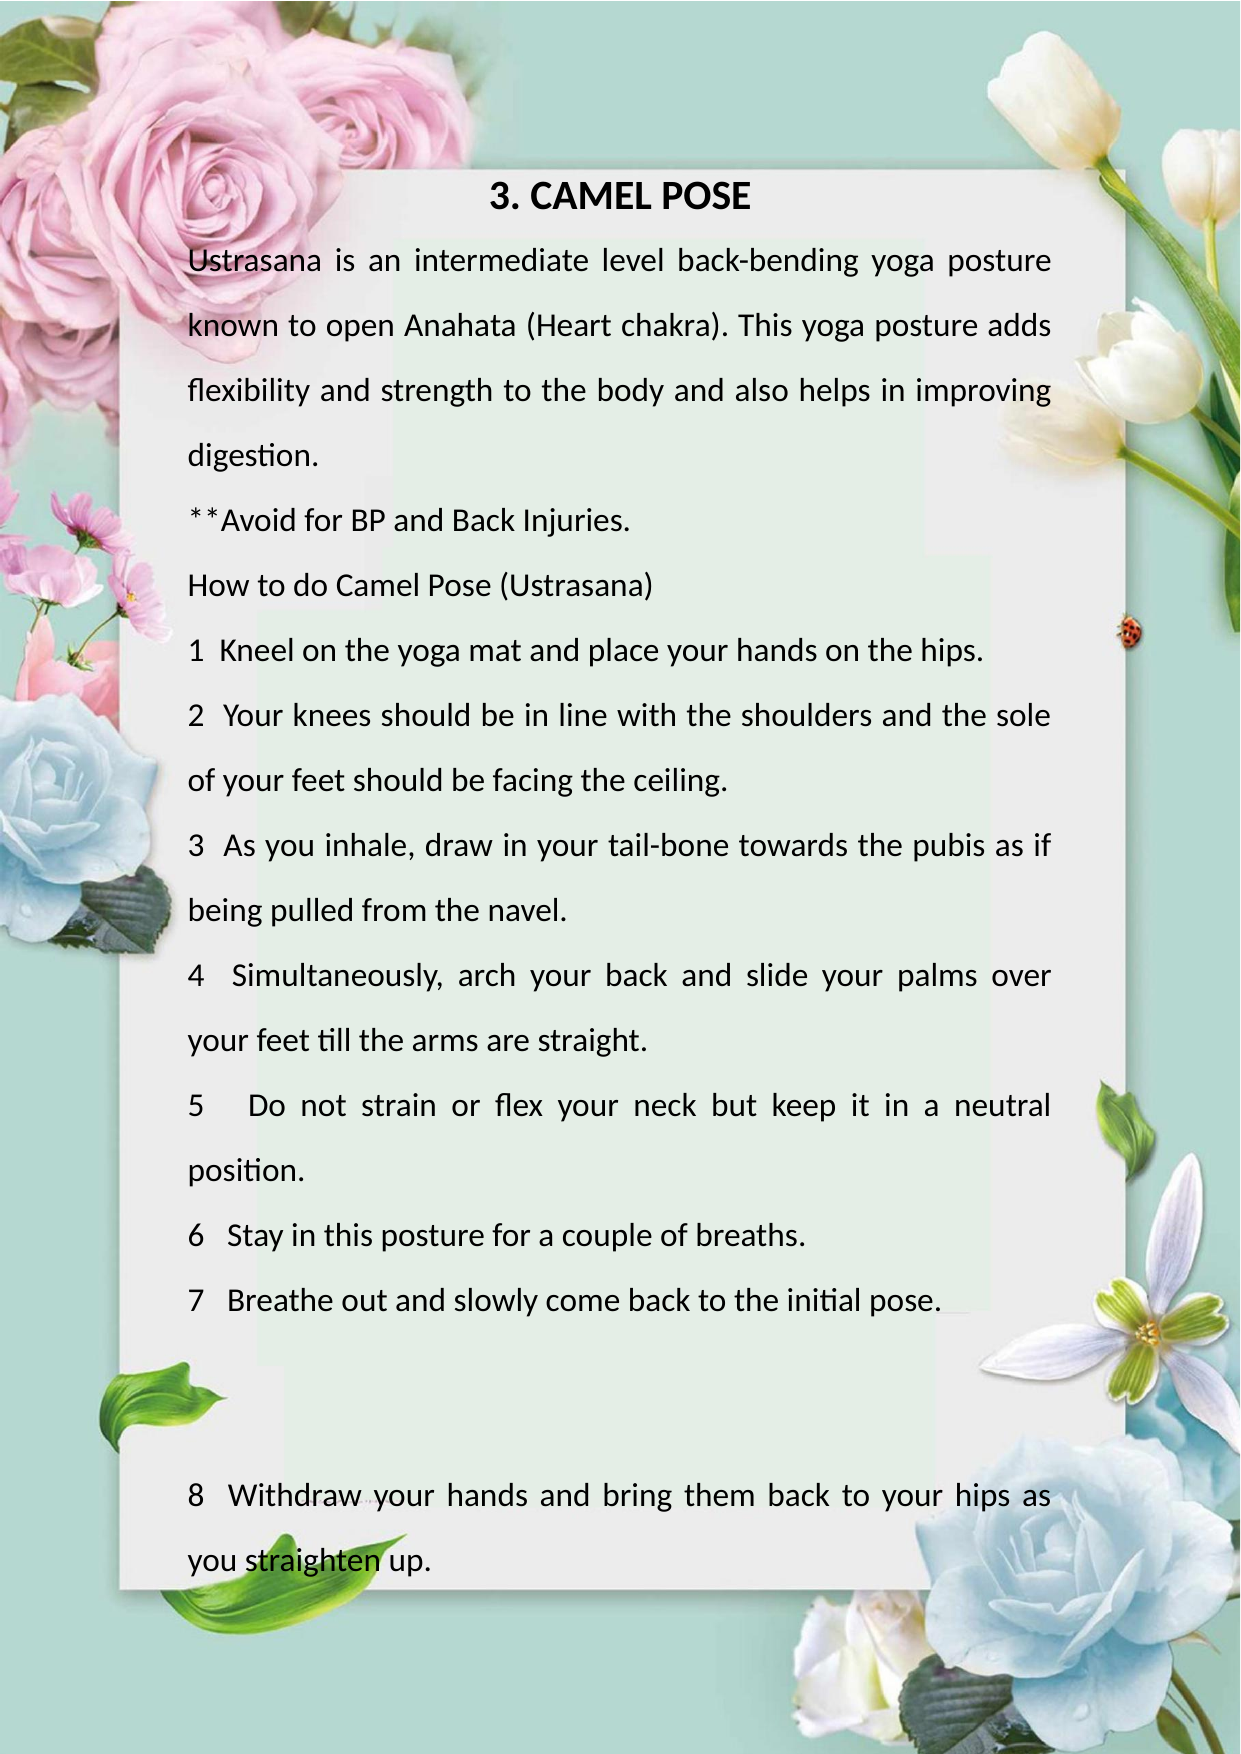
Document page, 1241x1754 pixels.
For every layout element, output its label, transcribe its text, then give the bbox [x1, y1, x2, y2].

text 6 Stay in this posture for a couple of breaths. [187, 1202, 1053, 1267]
text 4 Simultaneously, arch your back and slide your palms over your feet till the arms are straight. [187, 942, 1053, 1072]
text 8 Withdraw your hands and bring them back to your hips as you straighten up. [187, 1462, 1053, 1592]
picture [0, 1, 1241, 1754]
text 3 As you inhale, draw in your tail-bone towards the pubis as if being pulled from the navel. [187, 812, 1053, 942]
text **Avoid for BP and Back Injuries. [187, 487, 1053, 552]
text 5 Do not strain or flex your neck but keep it in a neutral position. [187, 1072, 1053, 1202]
text 2 Your knees should be in line with the shoulders and the sole of your feet should be facing the ceiling. [187, 682, 1053, 812]
text How to do Camel Pose (Ustrasana) [187, 552, 1053, 617]
text 3. CAMEL POSE [187, 162, 1053, 227]
text 1 Kneel on the yoga mat and place your hands on the hips. [187, 617, 1053, 682]
text 7 Breathe out and slowly come back to the initial pose. [187, 1267, 1053, 1332]
text Ustrasana is an intermediate level back-bending yoga posture known to open Anahata (Heart chakra). This yoga posture adds flexibility and strength to the body and also helps in improving digestion. [187, 227, 1053, 487]
